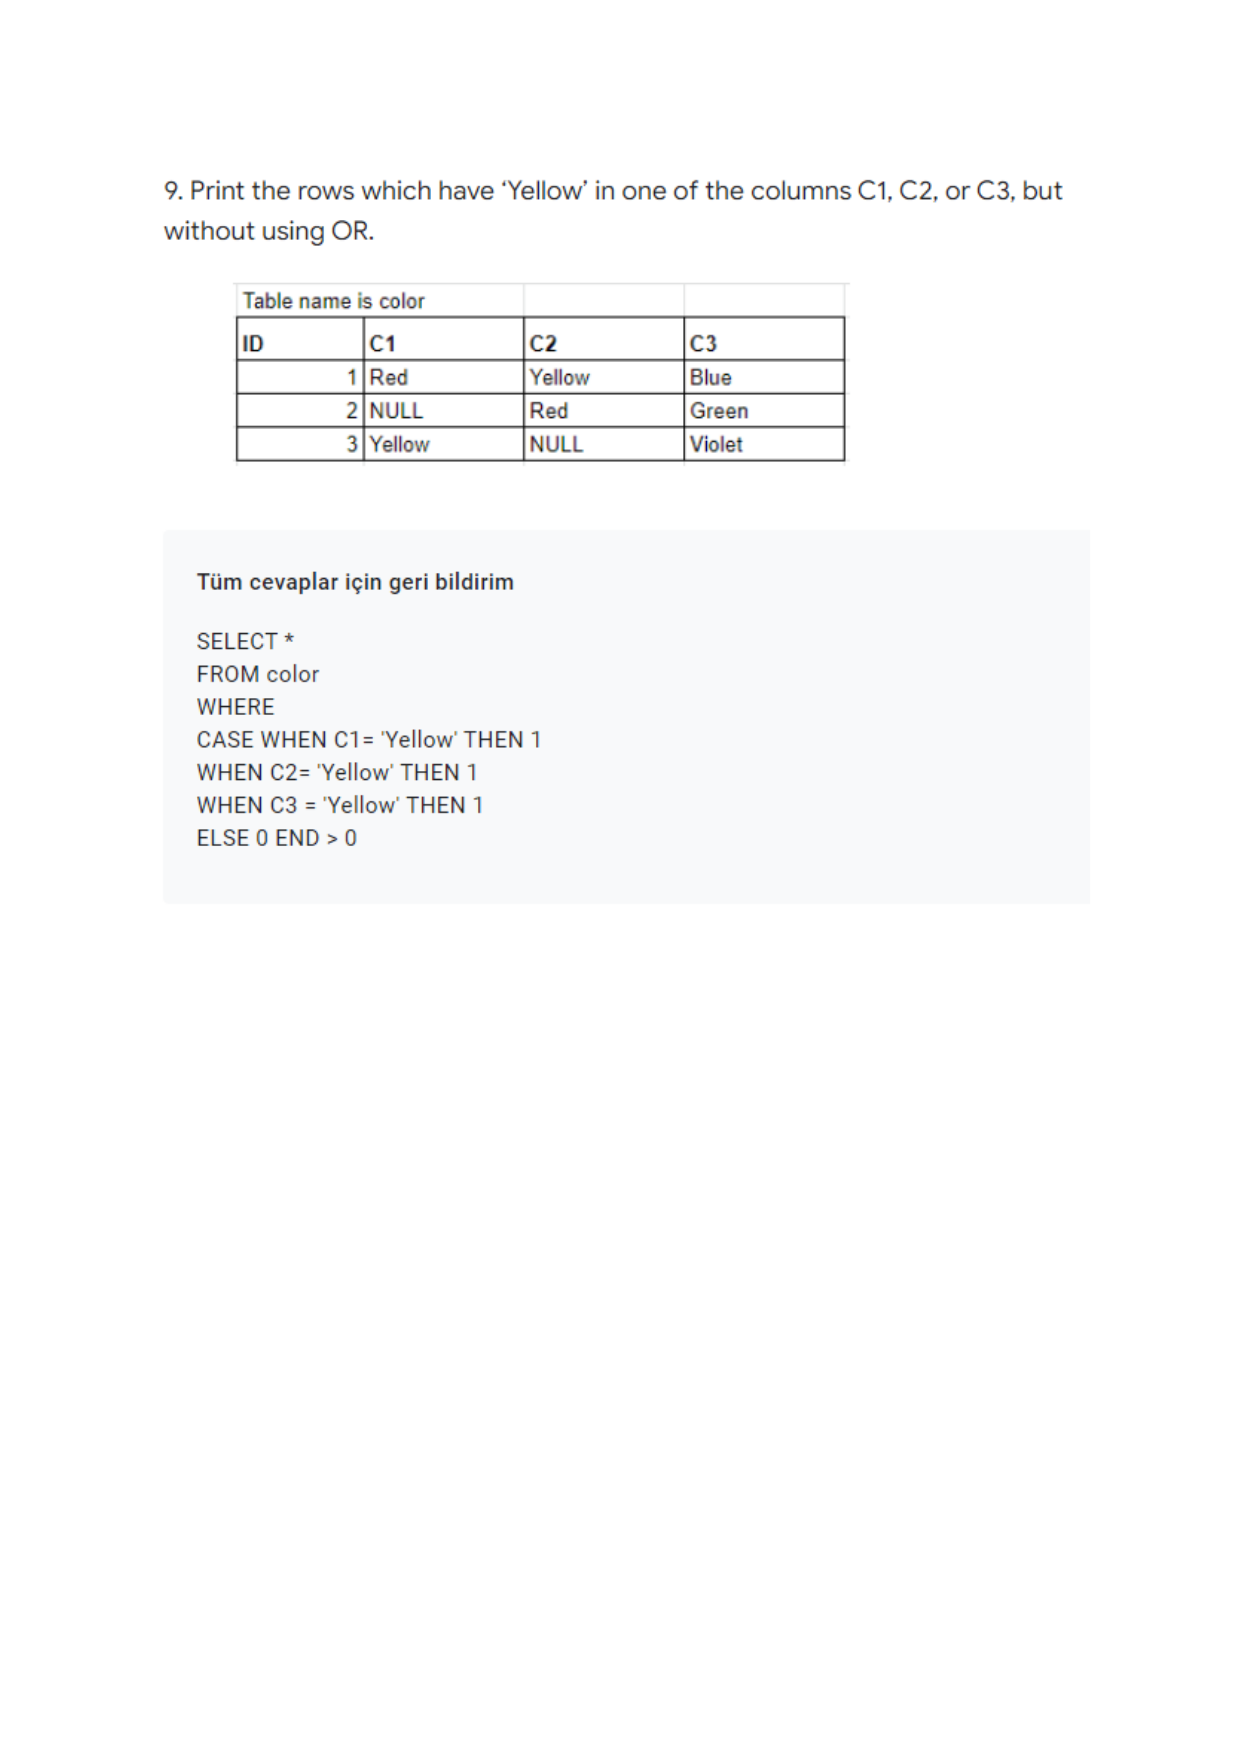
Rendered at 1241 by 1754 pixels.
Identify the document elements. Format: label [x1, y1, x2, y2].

picture [150, 150, 1091, 919]
